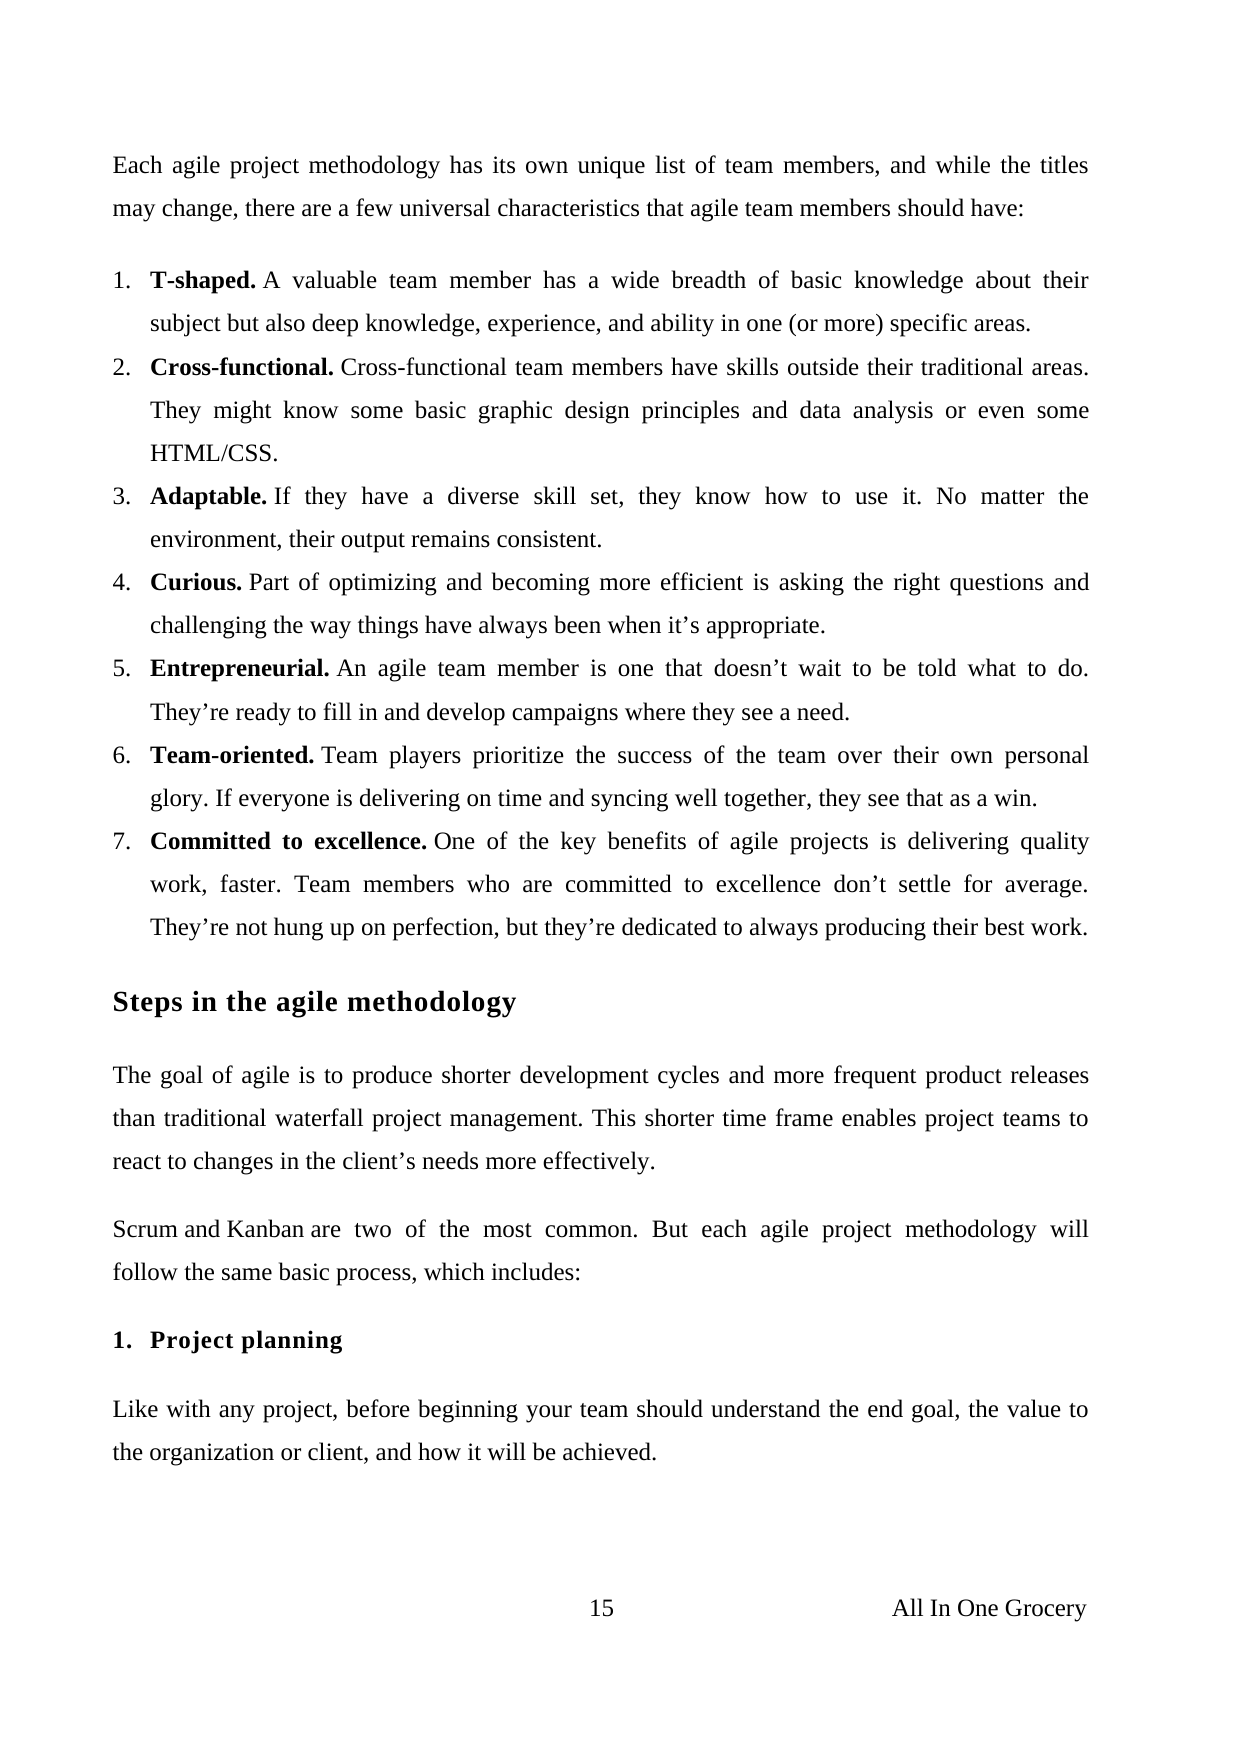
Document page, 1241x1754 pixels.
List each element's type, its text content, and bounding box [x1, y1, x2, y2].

list Entrepreneurial. An agile team member is one that doesn’t wait to be told what to do. They’re ready to fill in and develop campaigns where they see a need. [112, 653, 1090, 725]
list Curious. Part of optimizing and becoming more efficient is asking the right questions and challenging the way things have always been when it’s appropriate. [112, 567, 1090, 639]
text The goal of agile is to produce shorter development cycles and more frequent product releases than traditional waterfall project management. This shorter time frame enables project teams to react to changes in the client’s needs more effectively. [112, 1060, 1090, 1175]
list T-shaped. A valuable team member has a wide breadth of basic knowledge about their subject but also deep knowledge, experience, and ability in one (or more) specific areas. [112, 265, 1090, 337]
list Cross-functional. Cross-functional team members have skills outside their traditional areas. They might know some basic graphic design principles and data analysis or even some HTML/CSS. [112, 352, 1090, 467]
list Committed to excellence. One of the key benefits of agile projects is delivering quality work, faster. Team members who are committed to excellence don’t settle for average. They’re not hung up on perfection, but they’re dedicated to always producing their best work. [112, 826, 1090, 941]
text Like with any project, before beginning your team should understand the end goal, the value to the organization or client, and how it will be achieved. [112, 1394, 1090, 1466]
list Team-oriented. Team players prioritize the success of the team over their own personal glory. If everyone is delivering on time and syncing well together, they see that as a win. [112, 740, 1090, 812]
subtitle Project planning [112, 1326, 1090, 1354]
subtitle Steps in the agile methodology [112, 984, 1090, 1018]
text Scrum and Kanban are two of the most common. But each agile project methodology will follow the same basic process, which includes: [112, 1214, 1090, 1286]
list Adaptable. If they have a diverse skill set, they know how to use it. No matter the environment, their output remains consistent. [112, 481, 1090, 553]
text Each agile project methodology has its own unique list of team members, and while the titles may change, there are a few universal characteristics that agile team members should have: [112, 150, 1090, 222]
